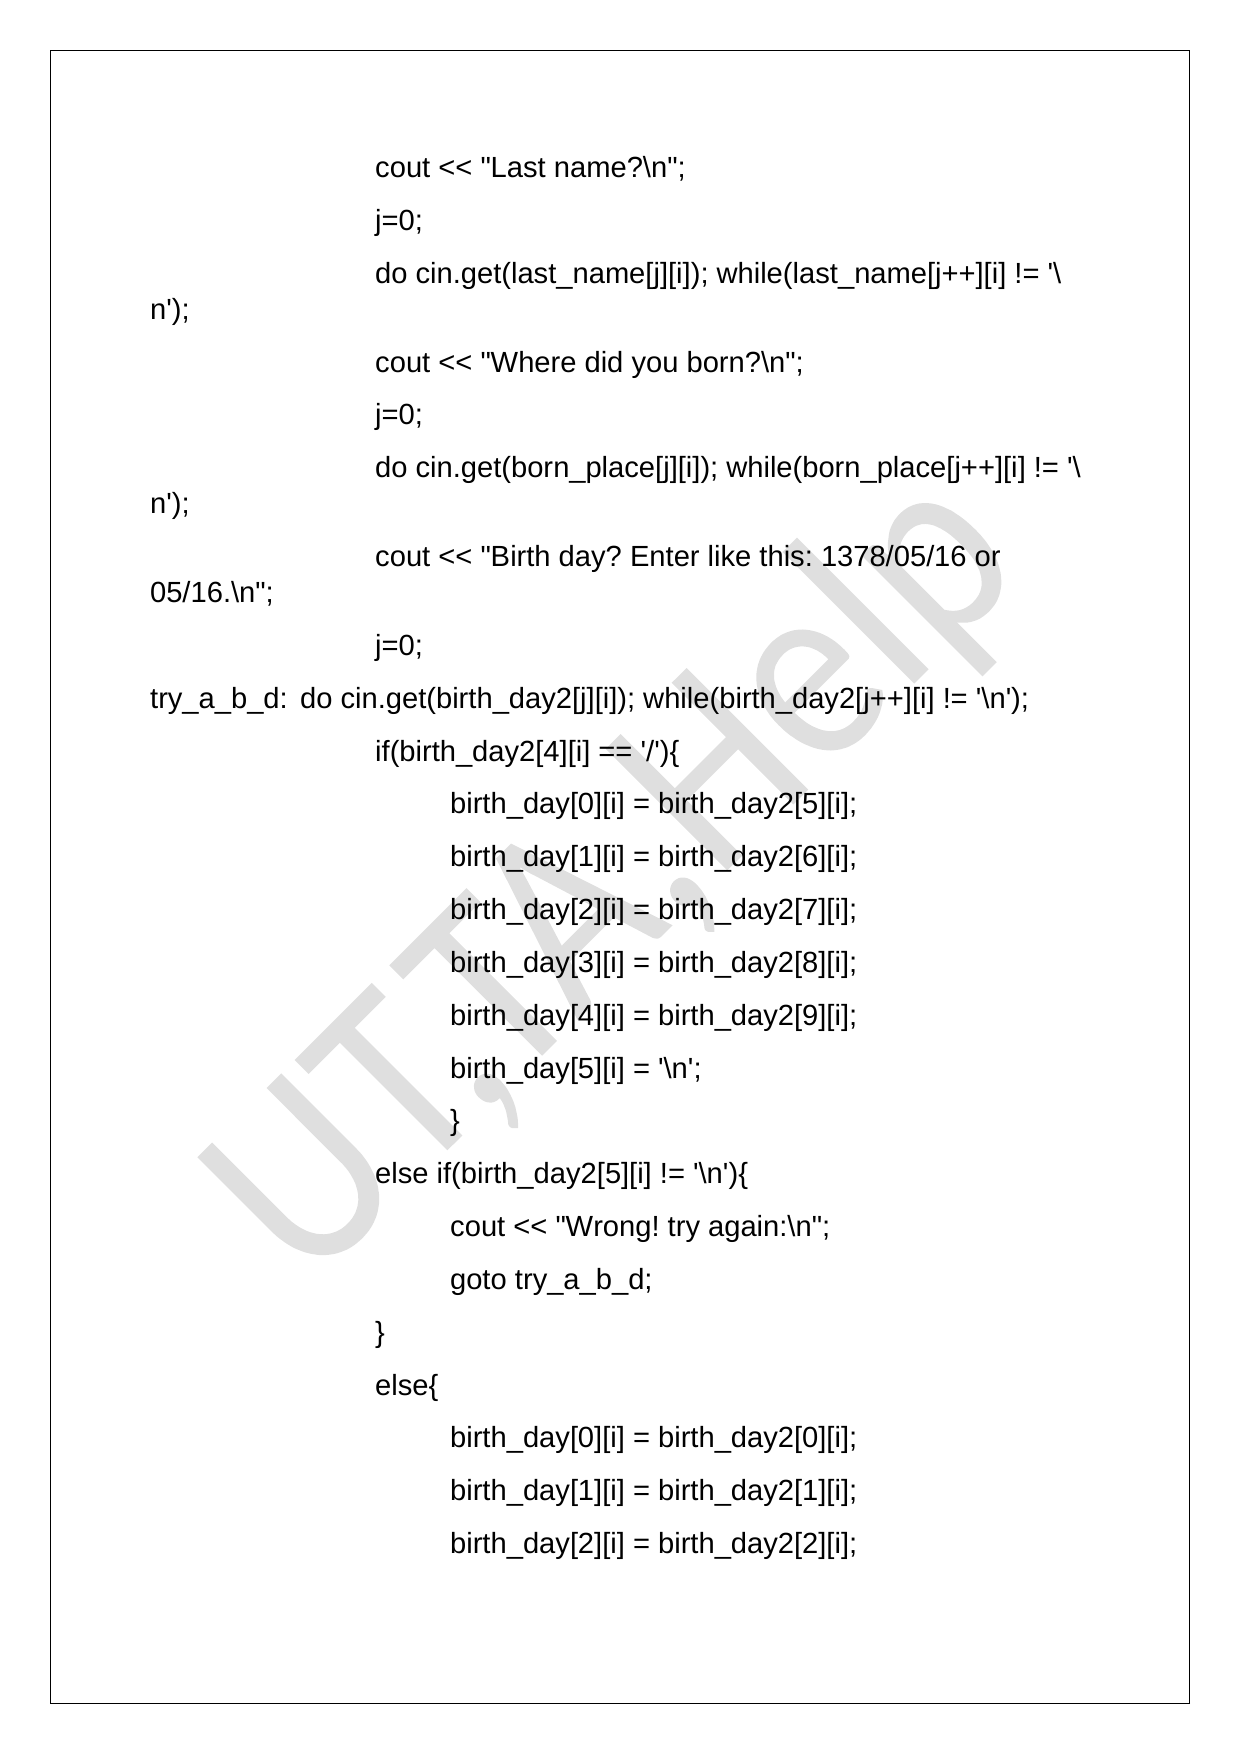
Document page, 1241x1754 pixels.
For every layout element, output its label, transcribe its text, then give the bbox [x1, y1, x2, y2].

text if(birth_day2[4][i] == '/'){ [150, 734, 1090, 767]
text birth_day[5][i] = '\n'; [150, 1051, 1090, 1084]
text else if(birth_day2[5][i] != '\n'){ [150, 1156, 1090, 1190]
text birth_day[1][i] = birth_day2[1][i]; [150, 1473, 1090, 1507]
text else{ [150, 1367, 1090, 1401]
text } [375, 1103, 1090, 1137]
text birth_day[2][i] = birth_day2[7][i]; [150, 892, 1090, 926]
text birth_day[0][i] = birth_day2[5][i]; [150, 787, 1090, 820]
text try_a_b_d: do cin.get(birth_day2[j][i]); while(birth_day2[j++][i] != '\n'); [150, 681, 1090, 714]
text cout << "Birth day? Enter like this: 1378/05/16 or 05/16.\n"; [150, 539, 1090, 609]
text birth_day[1][i] = birth_day2[6][i]; [150, 839, 1090, 873]
text goto try_a_b_d; [150, 1262, 1090, 1295]
text cout << "Wrong! try again:\n"; [150, 1209, 1090, 1243]
text birth_day[4][i] = birth_day2[9][i]; [150, 998, 1090, 1031]
text cout << "Where did you born?\n"; [150, 344, 1090, 378]
text cout << "Last name?\n"; [150, 150, 1090, 183]
text do cin.get(born_place[j][i]); while(born_place[j++][i] != '\n'); [150, 450, 1090, 520]
text birth_day[2][i] = birth_day2[2][i]; [150, 1526, 1090, 1559]
text j=0; [150, 397, 1090, 431]
text birth_day[0][i] = birth_day2[0][i]; [150, 1420, 1090, 1454]
text j=0; [150, 628, 1090, 662]
text birth_day[3][i] = birth_day2[8][i]; [150, 945, 1090, 978]
text j=0; [150, 203, 1090, 236]
text do cin.get(last_name[j][i]); while(last_name[j++][i] != '\n'); [150, 256, 1090, 325]
text } [300, 1315, 1090, 1348]
